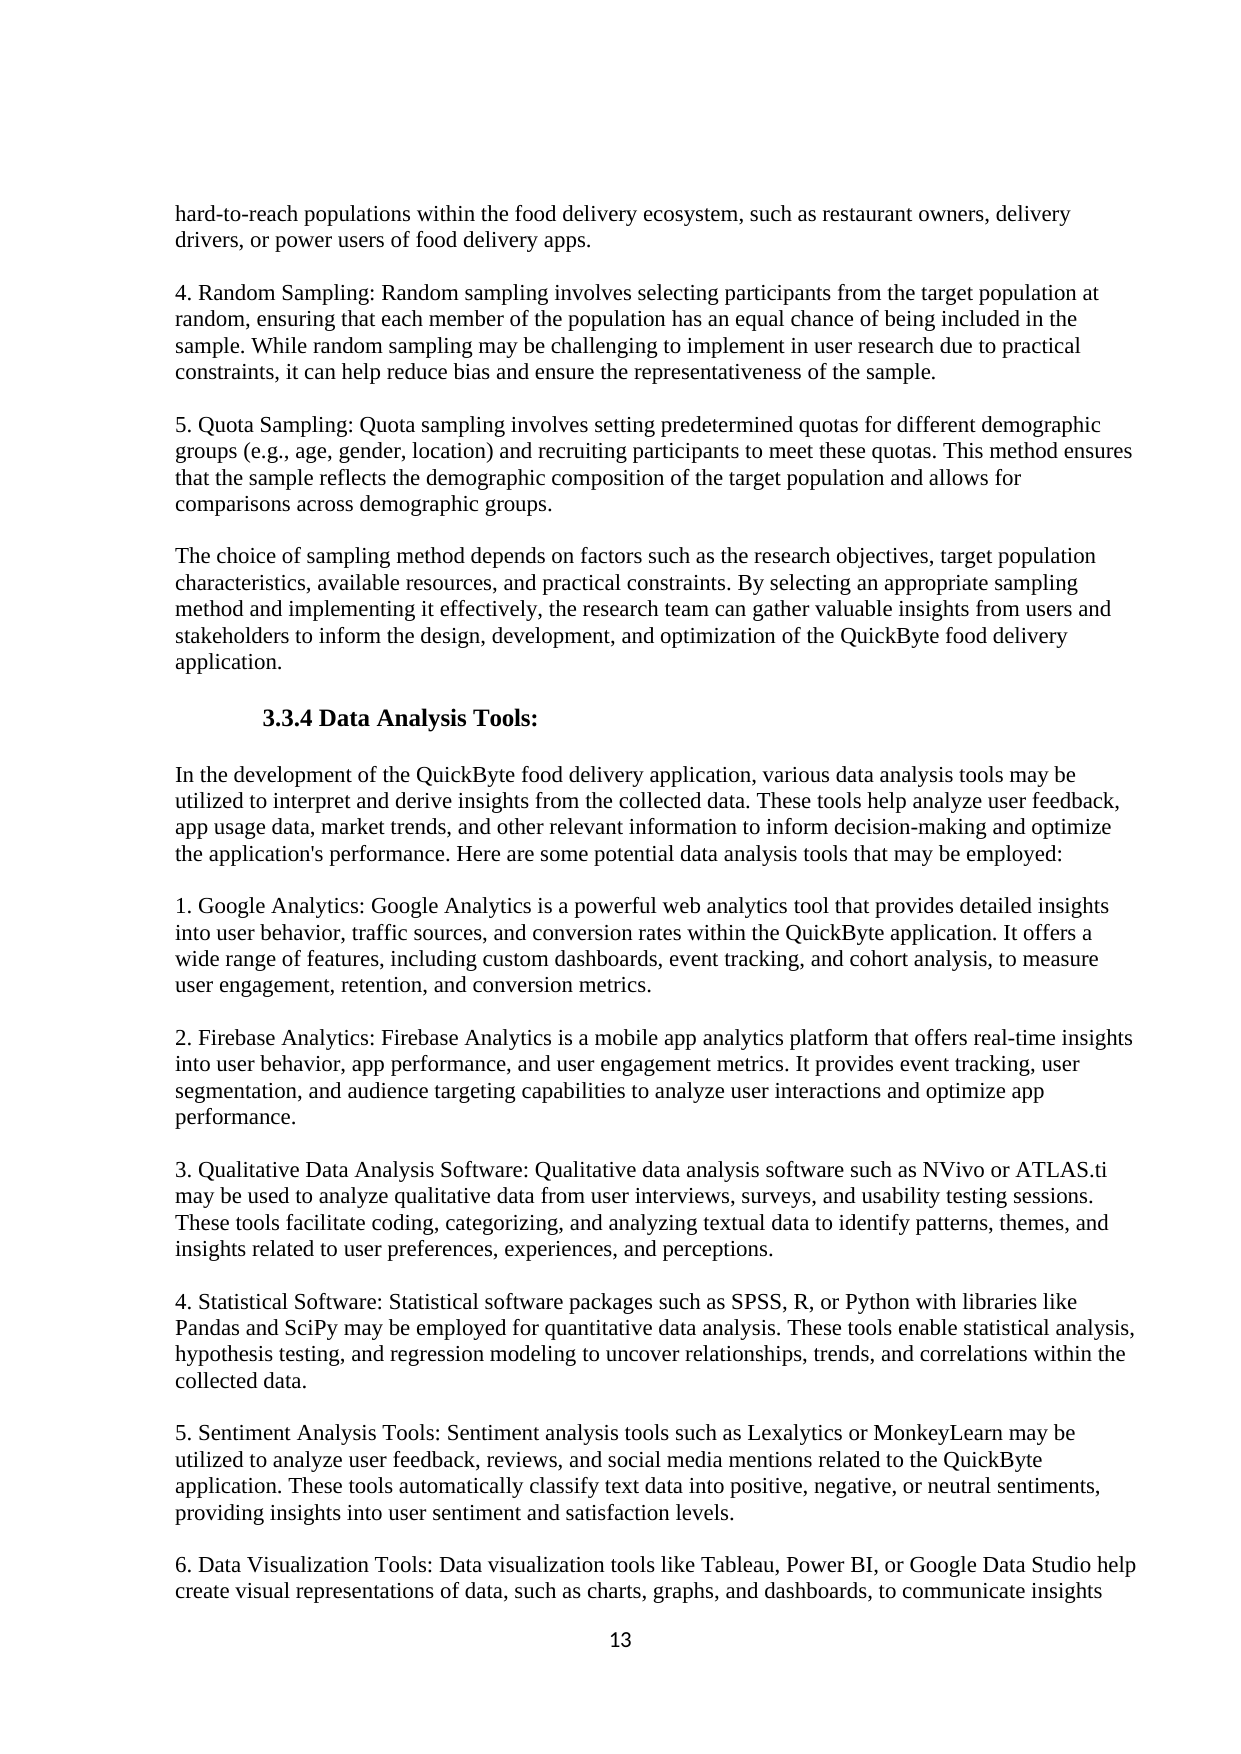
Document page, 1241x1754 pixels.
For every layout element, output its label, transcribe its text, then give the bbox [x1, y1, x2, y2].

text 5. Quota Sampling: Quota sampling involves setting predetermined quotas for different demographic groups (e.g., age, gender, location) and recruiting participants to meet these quotas. This method ensures that the sample reflects the demographic composition of the target population and allows for comparisons across demographic groups. [175, 411, 1138, 516]
text The choice of sampling method depends on factors such as the research objectives, target population characteristics, available resources, and practical constraints. By selecting an appropriate sampling method and implementing it effectively, the research team can gather valuable insights from users and stakeholders to inform the design, development, and optimization of the QuickByte food delivery application. [175, 543, 1138, 674]
text 4. Random Sampling: Random sampling involves selecting participants from the target population at random, ensuring that each member of the population has an equal chance of being included in the sample. While random sampling may be challenging to implement in user research due to practical constraints, it can help reduce bias and ensure the representativeness of the sample. [175, 279, 1138, 384]
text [175, 200, 1138, 253]
text 5. Sentiment Analysis Tools: Sentiment analysis tools such as Lexalytics or MonkeyLearn may be utilized to analyze user feedback, reviews, and social media mentions related to the QuickByte application. These tools automatically classify text data into positive, negative, or neutral sentiments, providing insights into user sentiment and satisfaction levels. [175, 1419, 1138, 1525]
list Data Analysis Tools: [262, 703, 1138, 732]
text 2. Firebase Analytics: Firebase Analytics is a mobile app analytics platform that offers real-time insights into user behavior, app performance, and user engagement metrics. It provides event tracking, user segmentation, and audience targeting capabilities to analyze user interactions and optimize app performance. [175, 1024, 1138, 1129]
text In the development of the QuickByte food delivery application, various data analysis tools may be utilized to interpret and derive insights from the collected data. These tools help analyze user feedback, app usage data, market trends, and other relevant information to inform decision-making and optimize the application's performance. Here are some potential data analysis tools that may be employed: [175, 761, 1138, 866]
text 3. Qualitative Data Analysis Software: Qualitative data analysis software such as NVivo or ATLAS.ti may be used to analyze qualitative data from user interviews, surveys, and usability testing sessions. These tools facilitate coding, categorizing, and analyzing textual data to identify patterns, themes, and insights related to user preferences, experiences, and perceptions. [175, 1156, 1138, 1261]
text 1. Google Analytics: Google Analytics is a powerful web analytics tool that provides detailed insights into user behavior, traffic sources, and conversion rates within the QuickByte application. It offers a wide range of features, including custom dashboards, event tracking, and cohort analysis, to measure user engagement, retention, and conversion metrics. [175, 892, 1138, 998]
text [175, 1551, 1138, 1604]
text 4. Statistical Software: Statistical software packages such as SPSS, R, or Python with libraries like Pandas and SciPy may be employed for quantitative data analysis. These tools enable statistical analysis, hypothesis testing, and regression modeling to uncover relationships, trends, and correlations within the collected data. [175, 1288, 1138, 1419]
